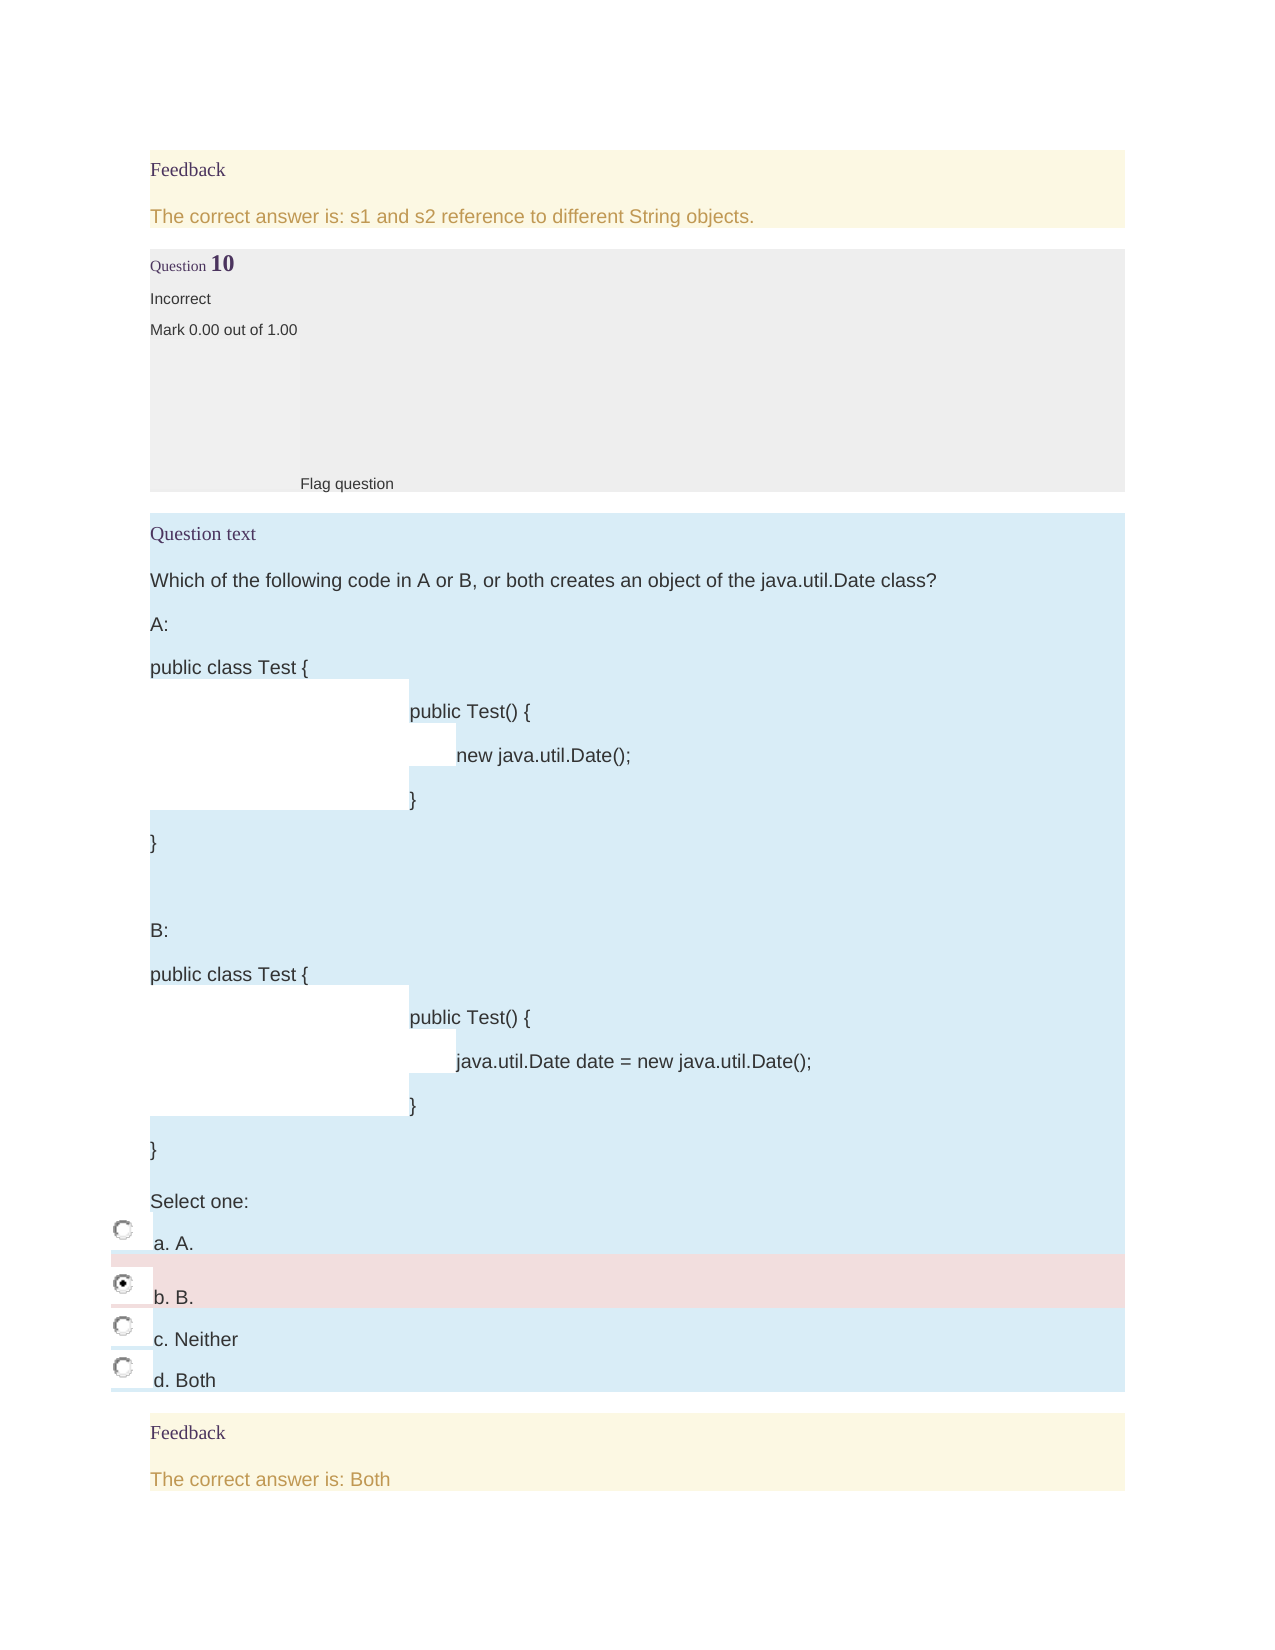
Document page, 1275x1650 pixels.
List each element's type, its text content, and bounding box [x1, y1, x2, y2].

text Incorrect [150, 277, 1125, 308]
text A: [150, 604, 1125, 635]
text Question text [150, 513, 1125, 544]
text new java.util.Date(); [456, 735, 1125, 766]
text } [150, 823, 1125, 854]
text B: [150, 910, 1125, 941]
text public Test() { [409, 998, 1125, 1029]
text Mark 0.00 out of 1.00 [150, 308, 1125, 339]
text } [409, 779, 1125, 810]
text c. Neither [111, 1308, 1125, 1350]
text } [409, 1085, 1125, 1116]
text public class Test { [150, 954, 1125, 985]
text Feedback [150, 1413, 1125, 1444]
text java.util.Date date = new java.util.Date(); [456, 1041, 1125, 1073]
text Feedback [150, 150, 1125, 181]
text b. B. [111, 1254, 1125, 1308]
text public Test() { [409, 691, 1125, 723]
text Which of the following code in A or B, or both creates an object of the java.util.Date class? [150, 560, 1125, 591]
text a. A. [111, 1212, 1125, 1254]
text } [150, 1129, 1125, 1160]
text The correct answer is: s1 and s2 reference to different String objects. [150, 197, 1125, 228]
text Select one: [150, 1181, 1125, 1212]
text Flag question [150, 339, 1125, 492]
text The correct answer is: Both [150, 1459, 1125, 1491]
text public class Test { [150, 648, 1125, 679]
text d. Both [111, 1350, 1125, 1392]
text Question 10 [150, 249, 1125, 277]
